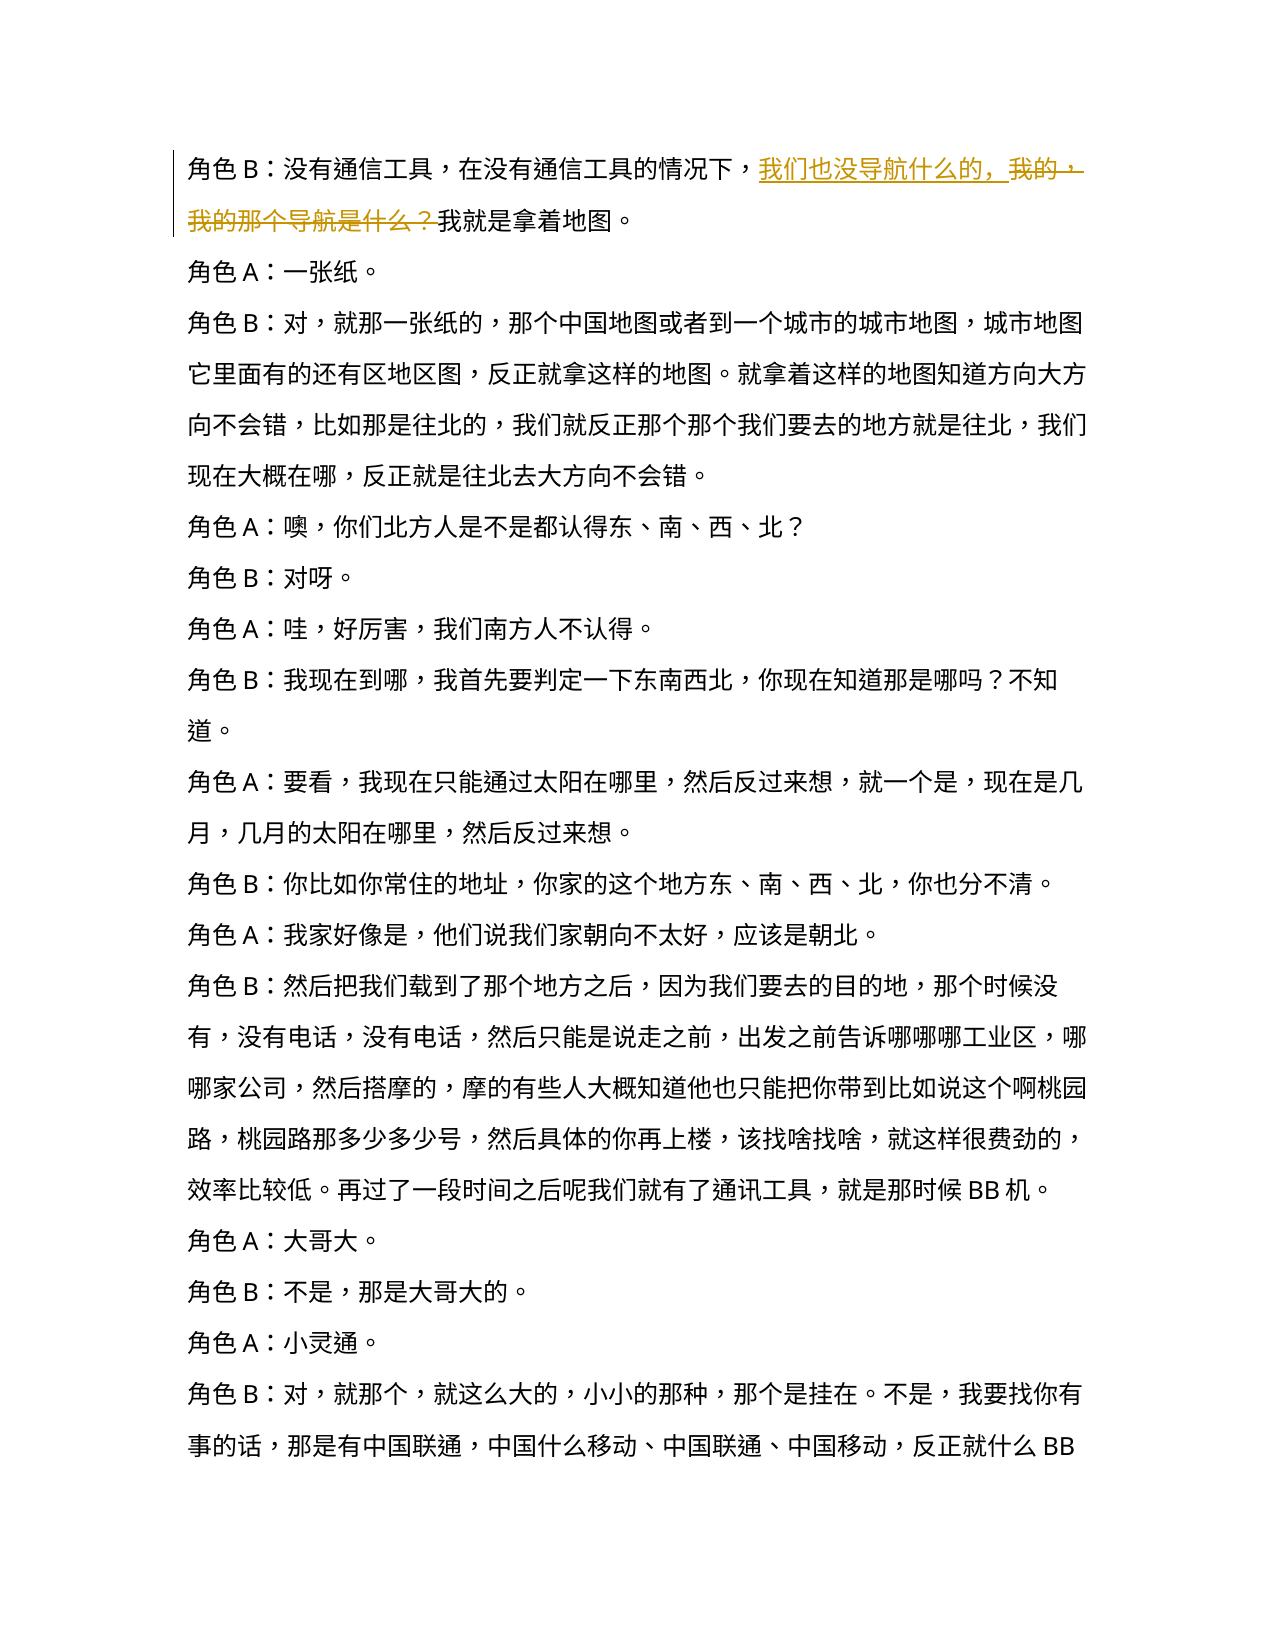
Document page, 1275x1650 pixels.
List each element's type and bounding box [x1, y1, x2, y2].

text [187, 150, 1087, 1462]
